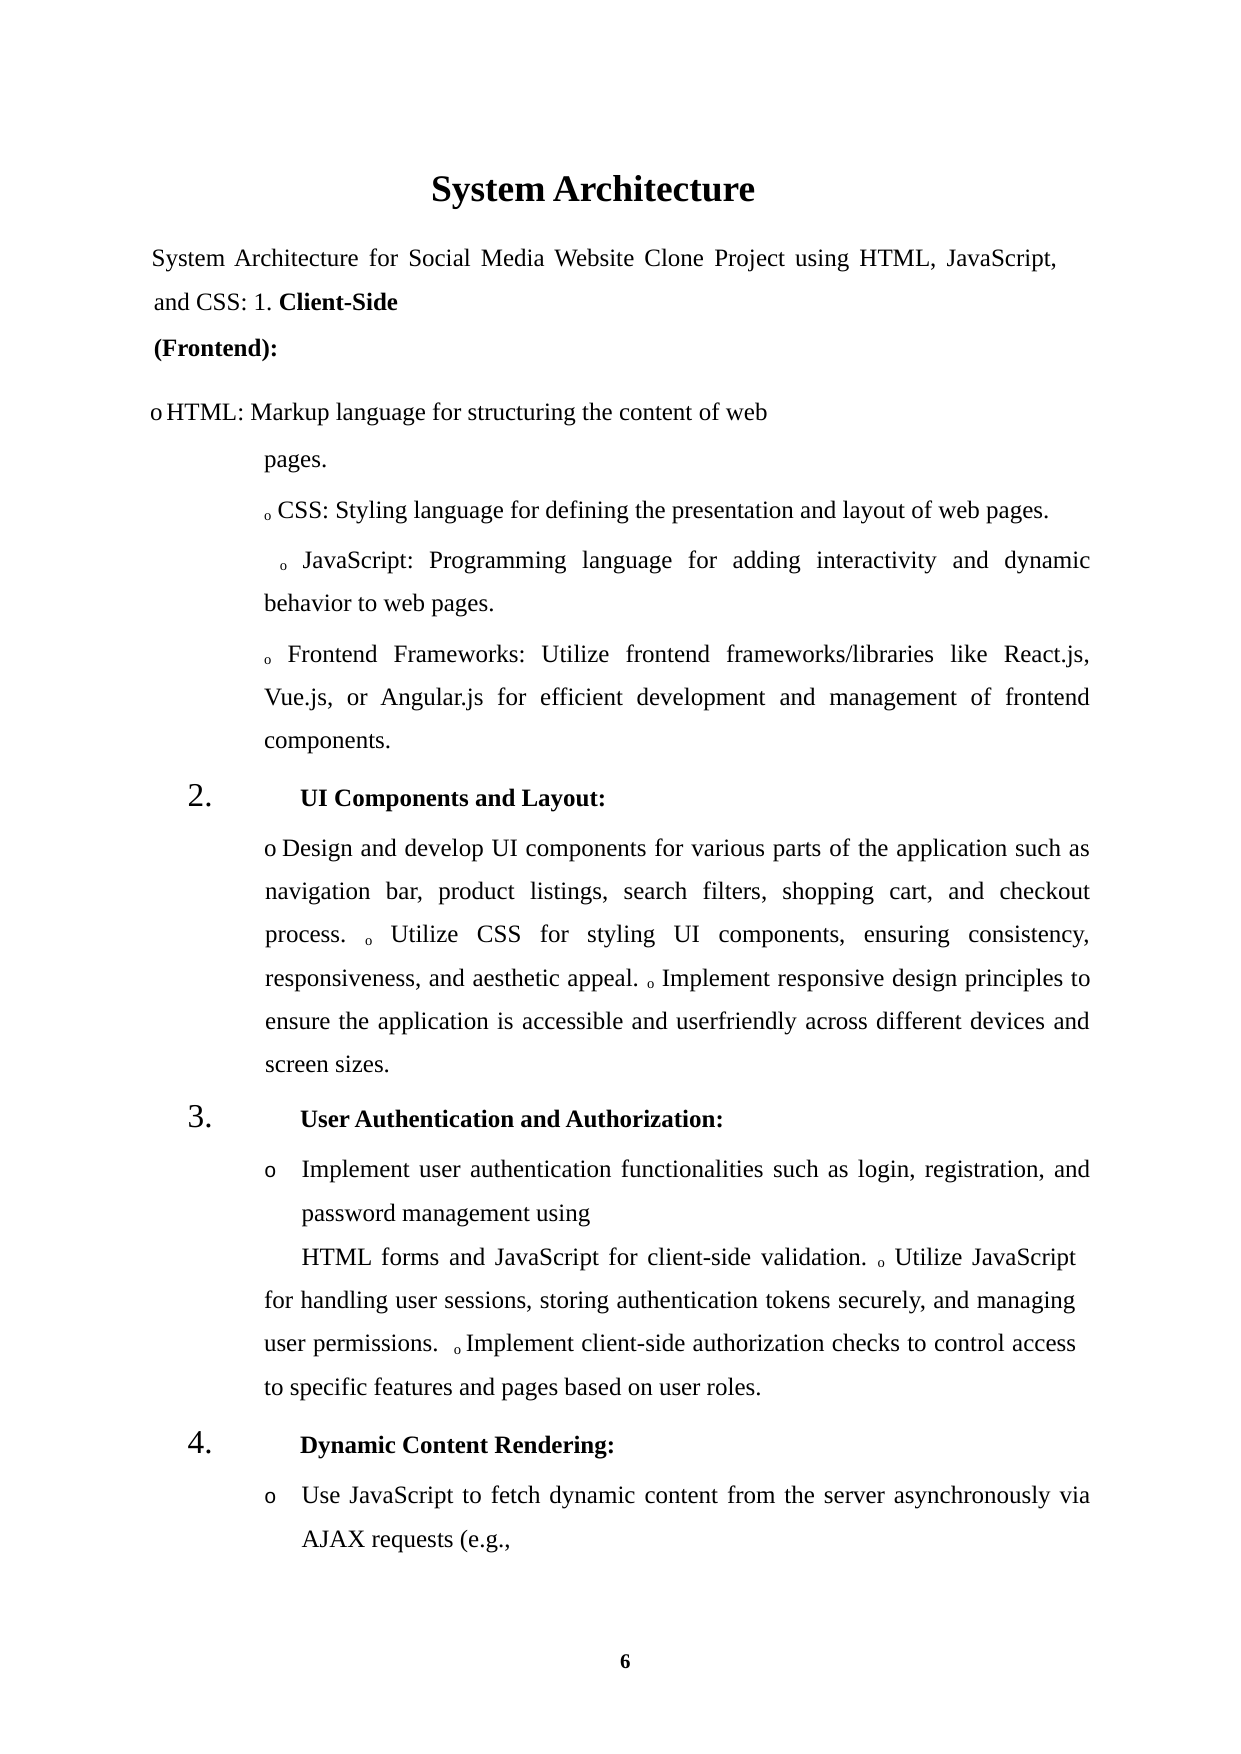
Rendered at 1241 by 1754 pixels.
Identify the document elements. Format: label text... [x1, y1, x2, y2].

list Implement user authentication functionalities such as login, registration, and password management using [264, 1154, 1091, 1226]
list User Authentication and Authorization: [187, 1096, 1099, 1134]
text o HTML: Markup language for structuring the content of web [150, 397, 1086, 426]
text o CSS: Styling language for defining the presentation and layout of web pages. [264, 495, 1091, 523]
text (Frontend): [153, 333, 1099, 362]
list Dynamic Content Rendering: [187, 1422, 1099, 1460]
list UI Components and Layout: [187, 775, 1099, 814]
text o Design and develop UI components for various parts of the application such as navigation bar, product listings, search filters, shopping cart, and checkout process. o Utilize CSS for styling UI components, ensuring consistency, responsiveness, and aesthetic appeal. o Implement responsive design principles to ensure the application is accessible and userfriendly across different devices and screen sizes. [264, 833, 1091, 1078]
text HTML forms and JavaScript for client-side validation. o Utilize JavaScript for handling user sessions, storing authentication tokens securely, and managing user permissions. o Implement client-side authorization checks to control access to specific features and pages based on user roles. [264, 1242, 1076, 1400]
text pages. [264, 444, 1091, 473]
text System Architecture for Social Media Website Clone Project using HTML, JavaScript, and CSS: 1. Client-Side [151, 243, 1058, 315]
text o Frontend Frameworks: Utilize frontend frameworks/libraries like React.js, Vue.js, or Angular.js for efficient development and management of frontend components. [264, 639, 1091, 754]
list Use JavaScript to fetch dynamic content from the server asynchronously via AJAX requests (e.g., [264, 1480, 1091, 1553]
text o JavaScript: Programming language for adding interactivity and dynamic behavior to web pages. [264, 545, 1091, 617]
subtitle System Architecture [149, 167, 1099, 210]
